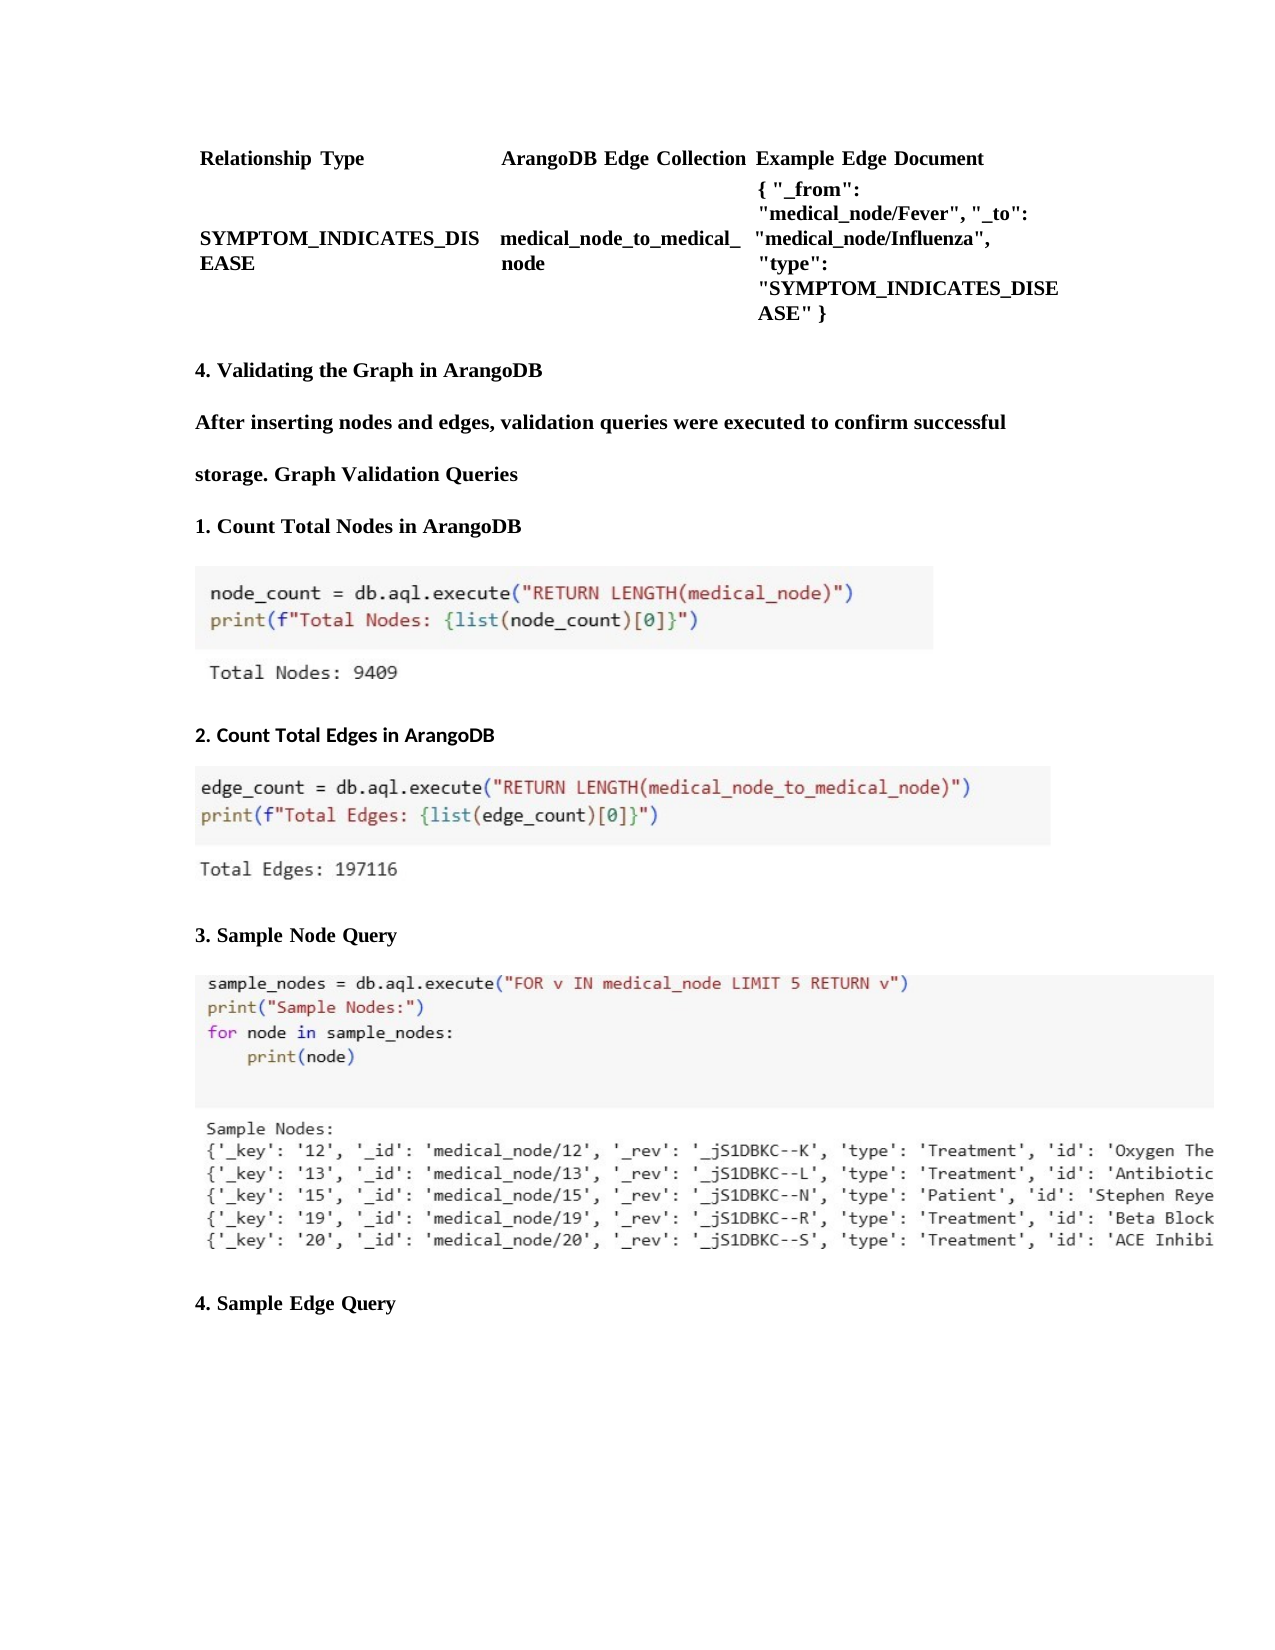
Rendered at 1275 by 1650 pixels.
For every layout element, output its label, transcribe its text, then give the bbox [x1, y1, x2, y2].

text { "_from": "medical_node/Fever", "_to": [758, 177, 1056, 225]
text node [501, 251, 549, 275]
text EASE [199, 250, 260, 274]
list Count Total Nodes in ArangoDB [195, 514, 1237, 538]
text Relationship Type ArangoDB Edge Collection Example Edge Document [199, 146, 1237, 170]
picture [195, 566, 934, 679]
list Count Total Edges in ArangoDB [195, 722, 1237, 748]
list Sample Node Query [195, 923, 1237, 947]
text SYMPTOM_INDICATES_DIS medical_node_to_medical_ "medical_node/Influenza", [199, 226, 1237, 250]
text After inserting nodes and edges, validation queries were executed to confirm successful storage. Graph Validation Queries [195, 410, 1077, 486]
picture [195, 975, 1214, 1249]
list Validating the Graph in ArangoDB [195, 358, 1237, 382]
picture [195, 766, 1051, 881]
text "type": "SYMPTOM_INDICATES_DISE ASE" } [758, 251, 1111, 324]
list Sample Edge Query [195, 1291, 1237, 1315]
